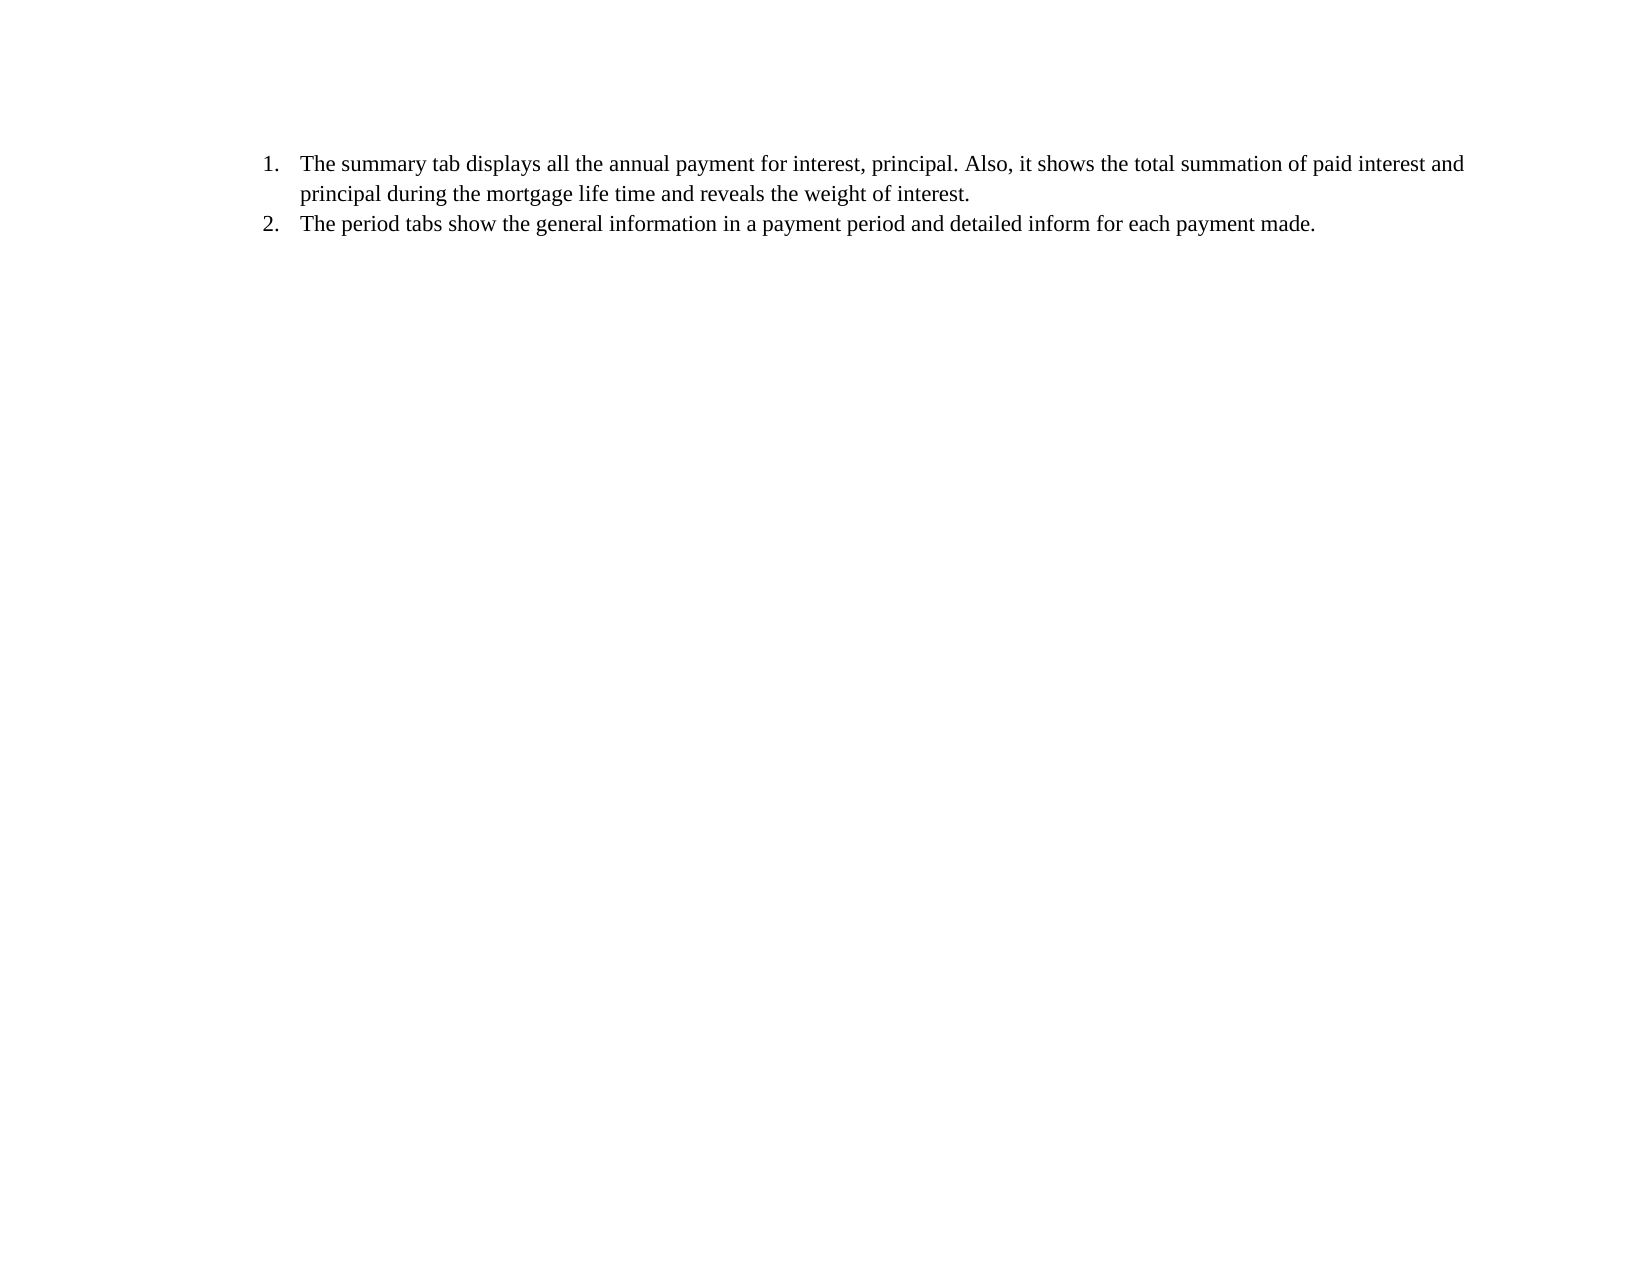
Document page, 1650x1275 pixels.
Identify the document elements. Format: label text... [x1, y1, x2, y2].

list The period tabs show the general information in a payment period and detailed inform for each payment made. [262, 210, 1500, 237]
list The summary tab displays all the annual payment for interest, principal. Also, it shows the total summation of paid interest and principal during the mortgage life time and reveals the weight of interest. [262, 150, 1500, 207]
